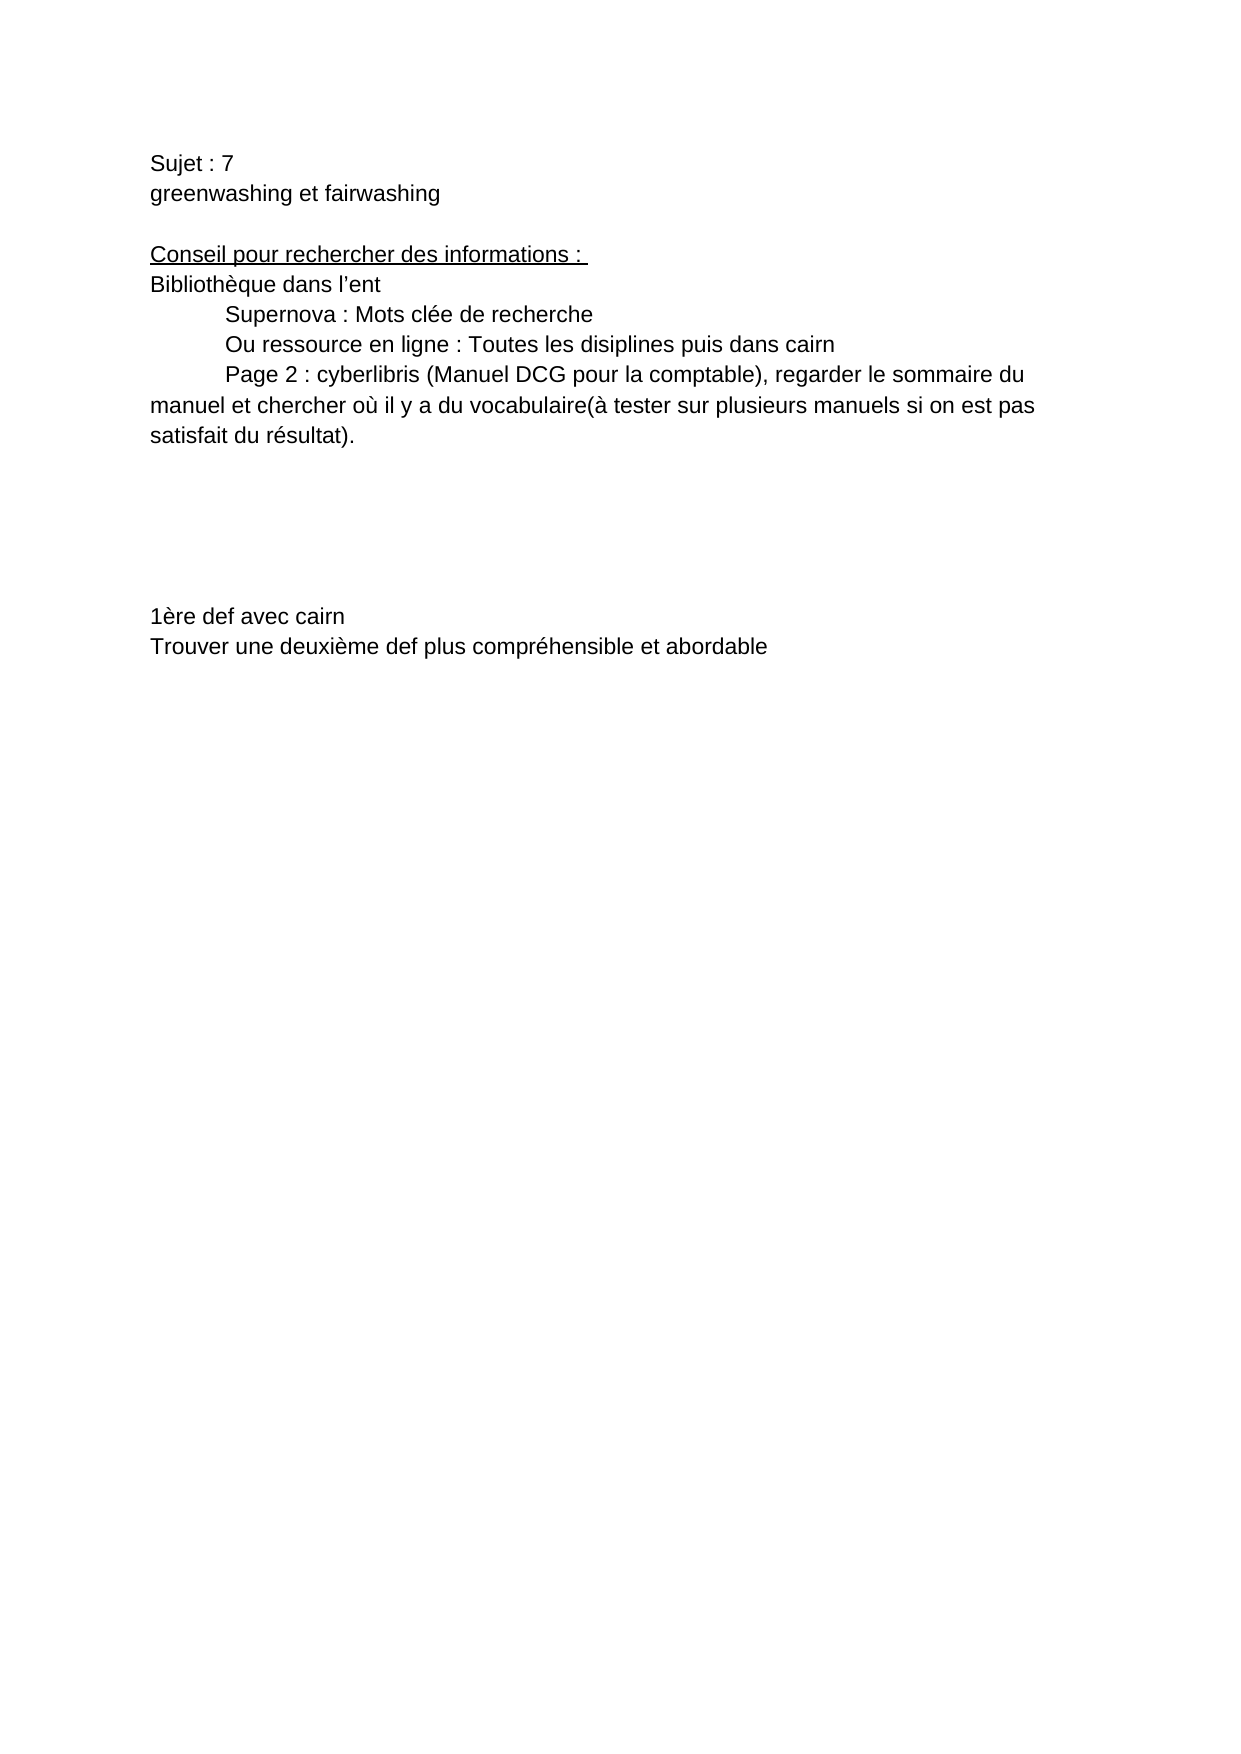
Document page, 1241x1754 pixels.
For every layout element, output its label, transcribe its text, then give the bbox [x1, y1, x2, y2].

text Conseil pour rechercher des informations : [150, 241, 1090, 267]
text Trouver une deuxième def plus compréhensible et abordable [150, 633, 1090, 660]
text Bibliothèque dans l’ent [150, 271, 1090, 297]
text 1ère def avec cairn [150, 603, 1090, 629]
text Supernova : Mots clée de recherche [150, 301, 1090, 327]
text Ou ressource en ligne : Toutes les disiplines puis dans cairn [150, 331, 1090, 358]
text greenwashing et fairwashing [150, 180, 1090, 207]
text Page 2 : cyberlibris (Manuel DCG pour la comptable), regarder le sommaire du manuel et chercher où il y a du vocabulaire(à tester sur plusieurs manuels si on est pas satisfait du résultat). [150, 361, 1090, 448]
text Sujet : 7 [150, 150, 1090, 176]
